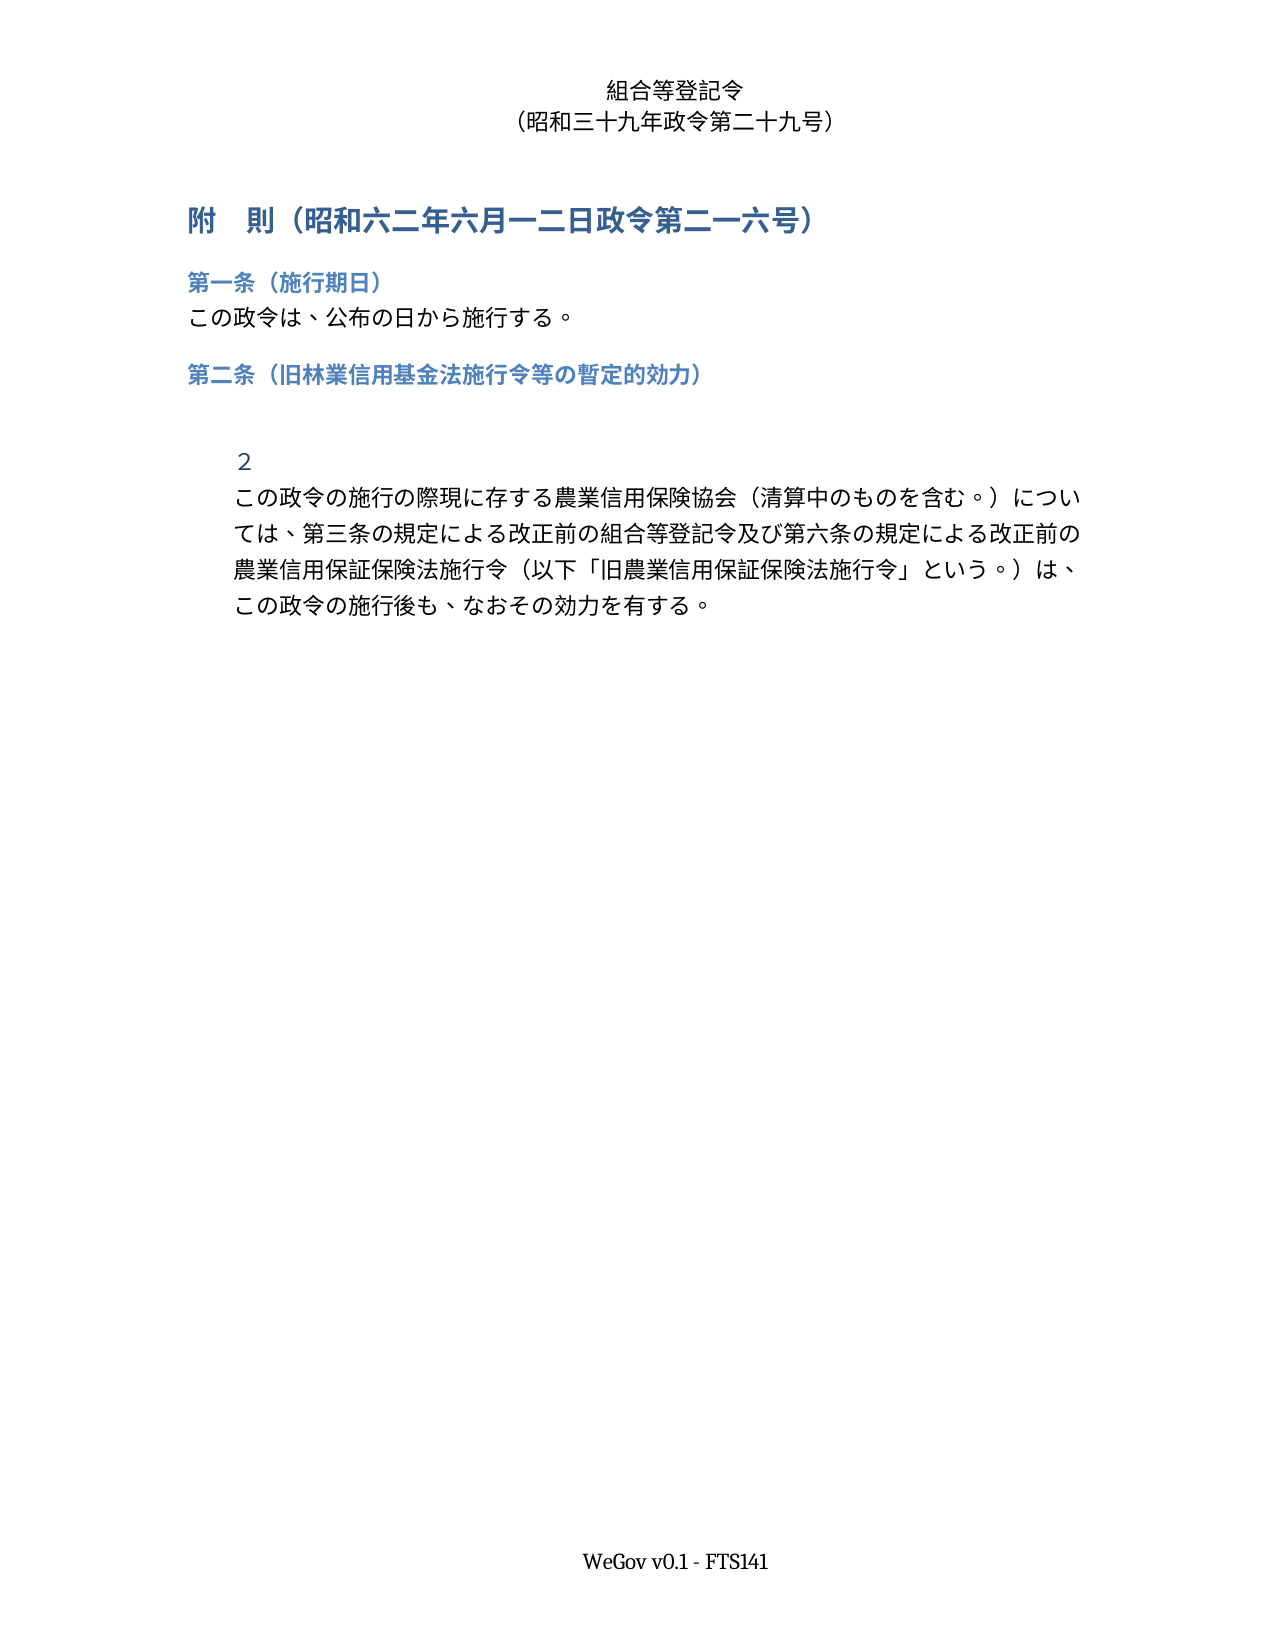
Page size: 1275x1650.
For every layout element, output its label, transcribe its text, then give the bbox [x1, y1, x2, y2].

text この政令の施行の際現に存する農業信用保険協会（清算中のものを含む。）については、第三条の規定による改正前の組合等登記令及び第六条の規定による改正前の農業信用保証保険法施行令（以下「旧農業信用保証保険法施行令」という。）は、この政令の施行後も、なおその効力を有する。 [233, 482, 1087, 621]
subtitle 附 則（昭和六二年六月一二日政令第二一六号） [187, 200, 1087, 240]
subtitle 第一条（施行期日） [187, 266, 1087, 298]
subtitle 第二条（旧林業信用基金法施行令等の暫定的効力） [187, 359, 1087, 390]
subtitle ２ [233, 446, 1087, 477]
text この政令は、公布の日から施行する。 [187, 302, 1087, 334]
